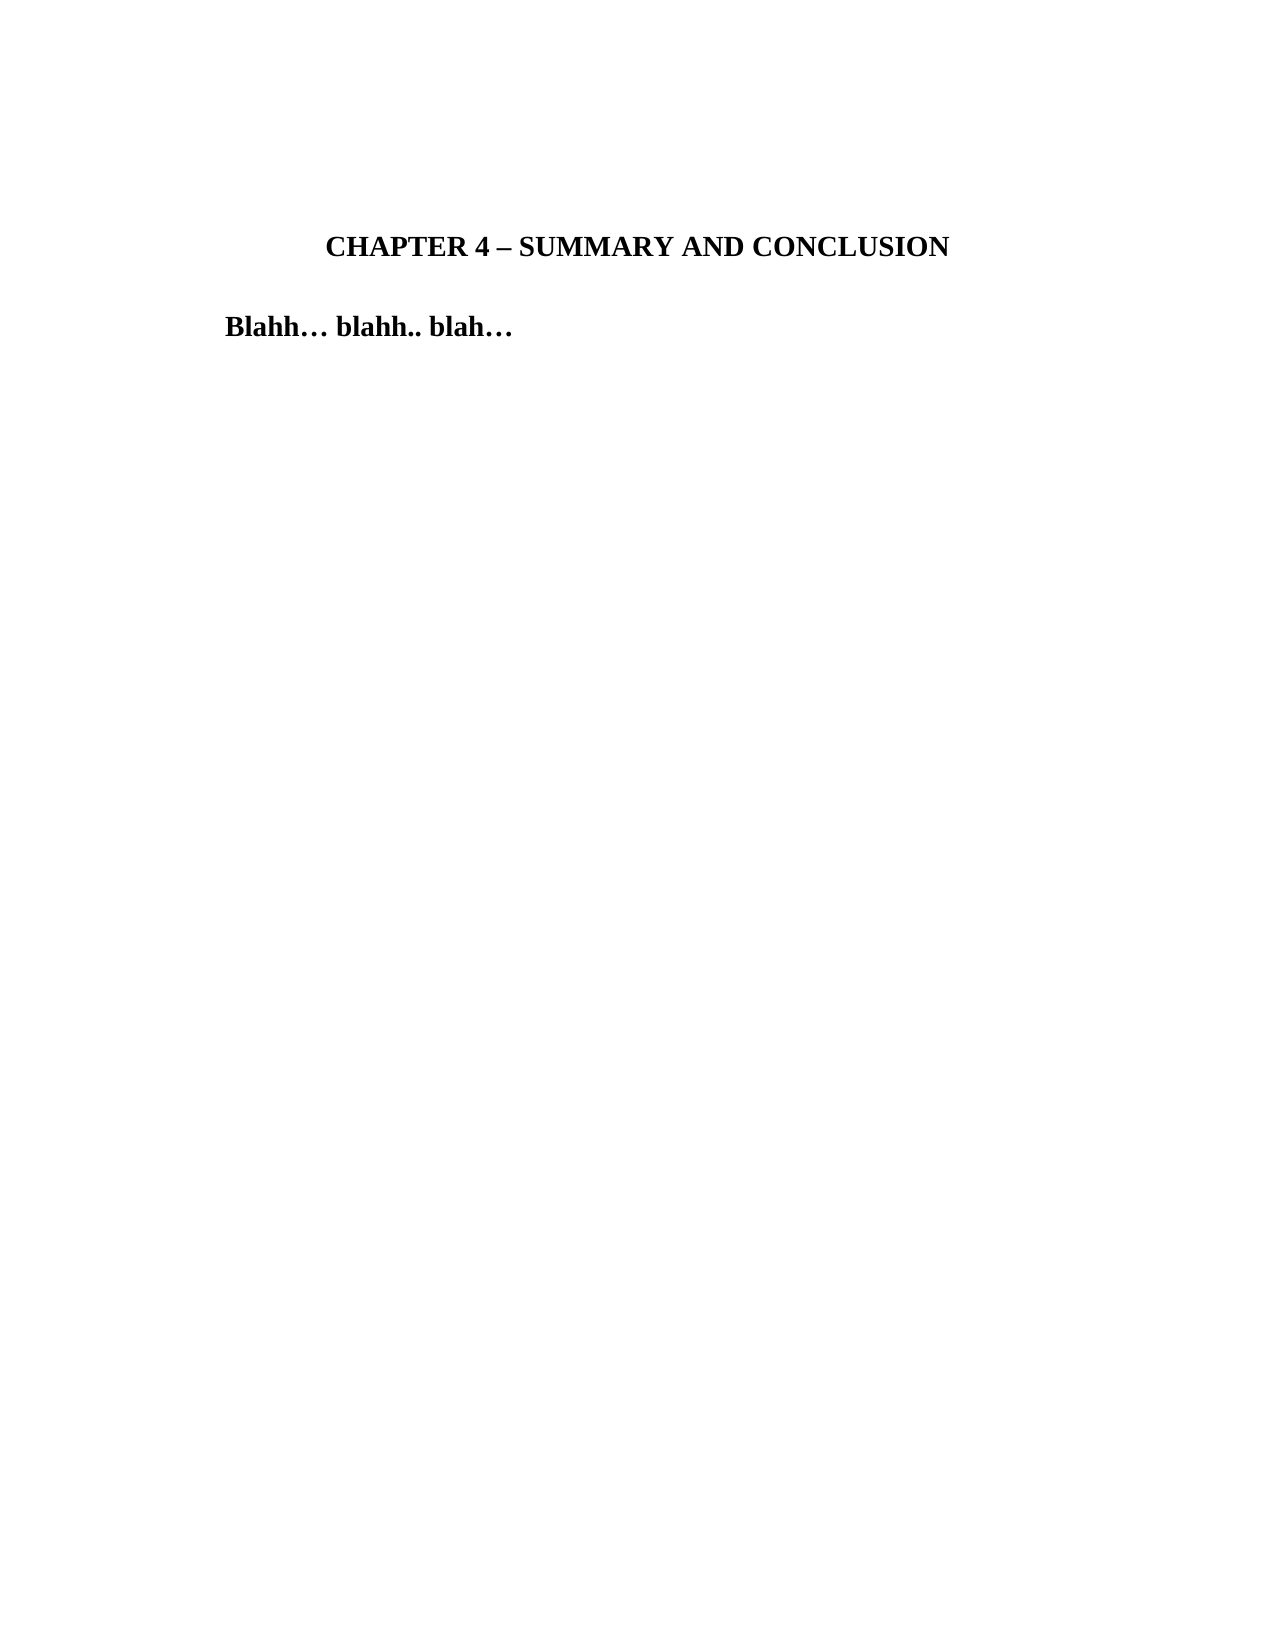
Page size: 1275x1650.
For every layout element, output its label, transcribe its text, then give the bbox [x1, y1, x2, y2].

text CHAPTER 4 – SUMMARY AND CONCLUSION [150, 229, 1125, 263]
text Blahh… blahh.. blah… [150, 309, 1125, 342]
